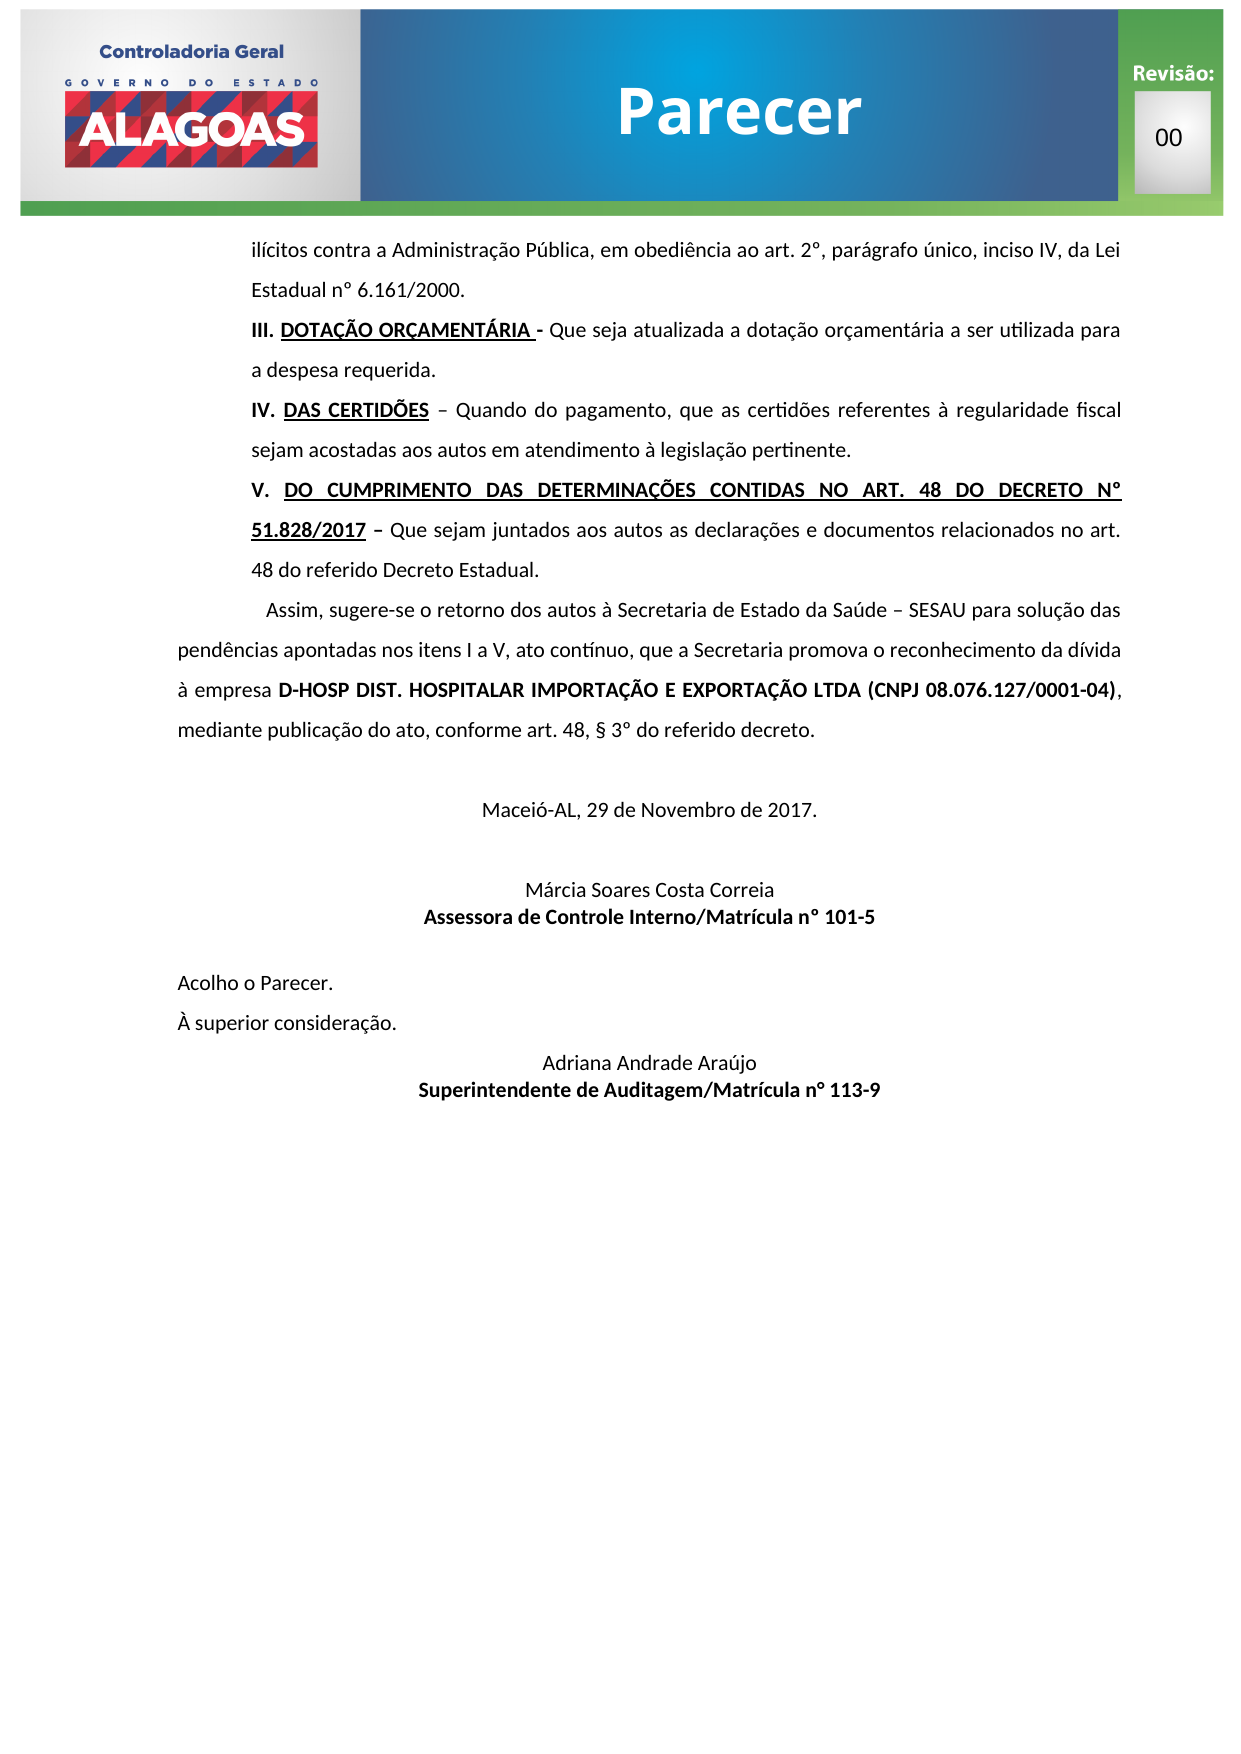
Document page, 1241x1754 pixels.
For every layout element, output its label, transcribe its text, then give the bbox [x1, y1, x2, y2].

text Acolho o Parecer. [177, 969, 1122, 996]
picture [20, 9, 1224, 216]
text Márcia Soares Costa Correia [177, 876, 1122, 903]
text Superintendente de Auditagem/Matrícula n° 113-9 [177, 1076, 1122, 1103]
text Maceió-AL, 29 de Novembro de 2017. [177, 796, 1122, 823]
text IV. DAS CERTIDÕES – Quando do pagamento, que as certidões referentes à regularidade fiscal sejam acostadas aos autos em atendimento à legislação pertinente. [251, 396, 1122, 463]
text À superior consideração. [177, 1009, 1122, 1036]
list III. DOTAÇÃO ORÇAMENTÁRIA - Que seja atualizada a dotação orçamentária a ser utilizada para a despesa requerida. [251, 316, 1122, 383]
text Adriana Andrade Araújo [177, 1049, 1122, 1076]
text Assessora de Controle Interno/Matrícula nº 101-5 [177, 903, 1122, 929]
text Assim, sugere-se o retorno dos autos à Secretaria de Estado da Saúde – SESAU para solução das pendências apontadas nos itens I a V, ato contínuo, que a Secretaria promova o reconhecimento da dívida à empresa D-HOSP DIST. HOSPITALAR IMPORTAÇÃO E EXPORTAÇÃO LTDA (CNPJ 08.076.127/0001-04), mediante publicação do ato, conforme art. 48, § 3º do referido decreto. [177, 596, 1122, 743]
text V. DO CUMPRIMENTO DAS DETERMINAÇÕES CONTIDAS NO ART. 48 DO DECRETO Nº 51.828/2017 – Que sejam juntados aos autos as declarações e documentos relacionados no art. 48 do referido Decreto Estadual. [251, 476, 1122, 583]
